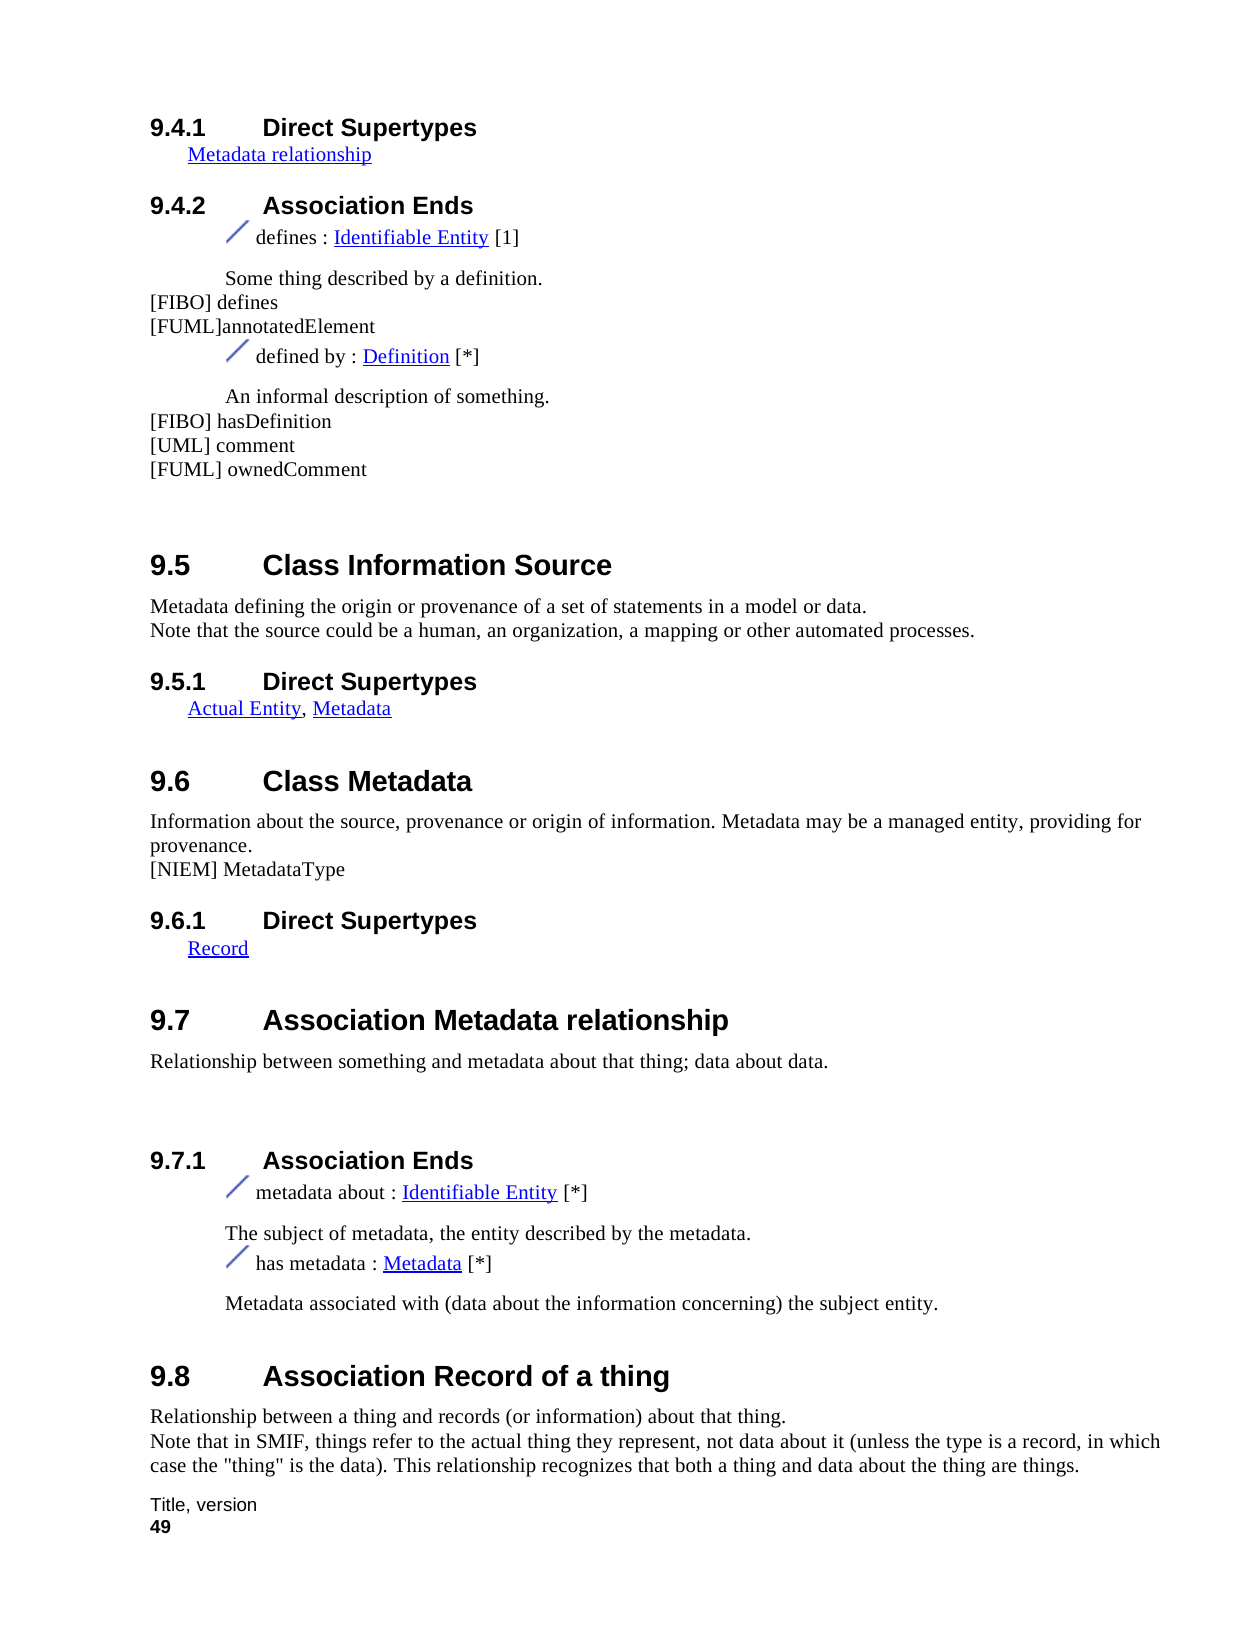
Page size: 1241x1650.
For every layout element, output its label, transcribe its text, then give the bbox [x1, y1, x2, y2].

text The subject of metadata, the entity described by the metadata. [150, 1221, 1165, 1245]
subtitle Direct Supertypes [150, 112, 1165, 142]
subtitle Class Information Source [150, 548, 1165, 582]
picture [225, 1244, 251, 1270]
picture [225, 338, 251, 364]
text metadata about : Identifiable Entity [*] [150, 1175, 1165, 1204]
text Information about the source, provenance or origin of information. Metadata may be a managed entity, providing for provenance. [NIEM] MetadataType [150, 809, 1165, 881]
text Metadata defining the origin or provenance of a set of statements in a model or data. Note that the source could be a human, an organization, a mapping or other automated processes. [150, 594, 1165, 642]
picture [225, 219, 251, 245]
text Some thing described by a definition. [FIBO] defines [FUML]annotatedElement [150, 266, 1165, 338]
picture [225, 1174, 251, 1200]
subtitle Association Ends [150, 191, 1165, 220]
text defines : Identifiable Entity [1] [150, 220, 1165, 249]
text An informal description of something. [FIBO] hasDefinition [UML] comment [FUML] ownedComment [150, 384, 1165, 505]
subtitle Association Ends [150, 1146, 1165, 1175]
text Relationship between something and metadata about that thing; data about data. [150, 1048, 1165, 1121]
subtitle Association Record of a thing [150, 1359, 1165, 1392]
subtitle Class Metadata [150, 763, 1165, 797]
text defined by : Definition [*] [150, 338, 1165, 368]
text Metadata associated with (data about the information concerning) the subject entity. [150, 1291, 1165, 1315]
text has metadata : Metadata [*] [150, 1245, 1165, 1274]
text Record [187, 935, 1165, 959]
subtitle Association Metadata relationship [150, 1003, 1165, 1036]
subtitle Direct Supertypes [150, 667, 1165, 696]
text Actual Entity, Metadata [187, 696, 1165, 720]
text Metadata relationship [187, 142, 1165, 166]
subtitle Direct Supertypes [150, 906, 1165, 935]
